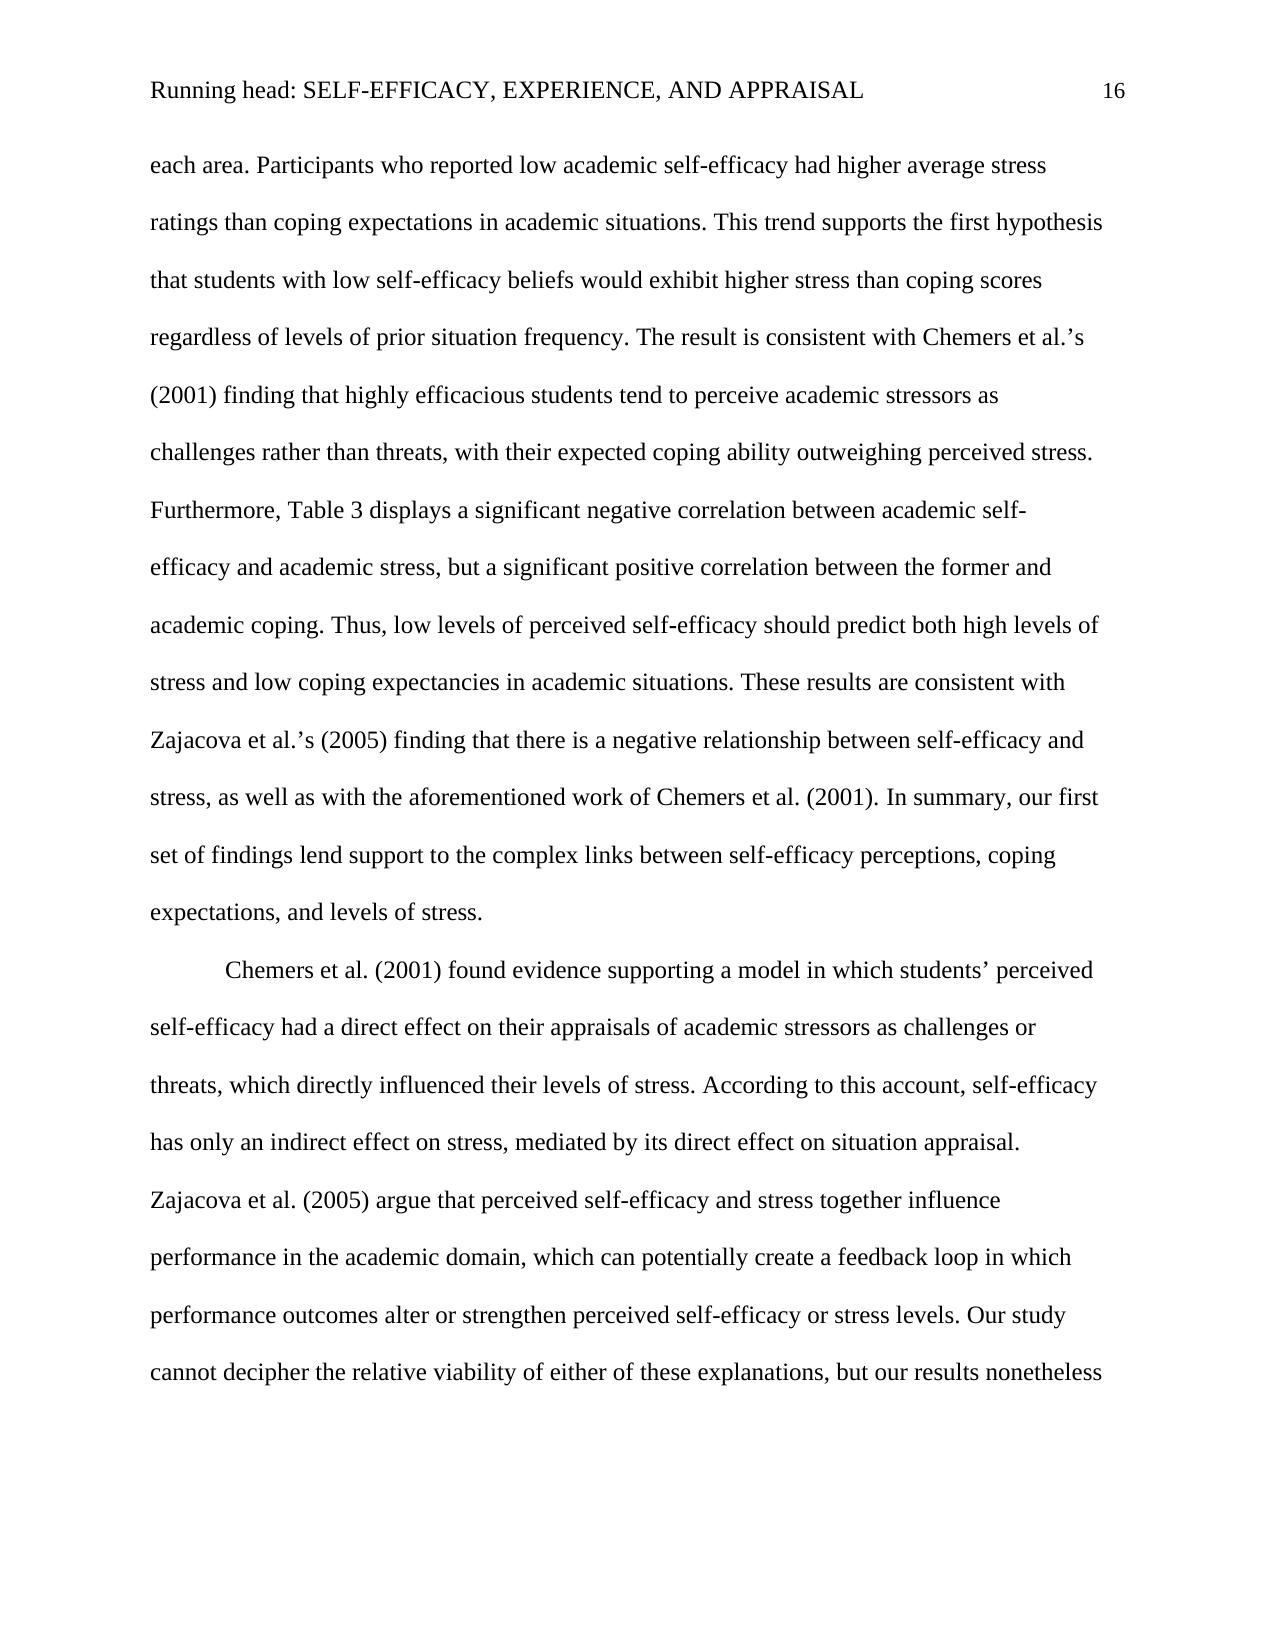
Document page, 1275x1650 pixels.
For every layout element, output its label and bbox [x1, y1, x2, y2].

text [150, 150, 1106, 926]
text [150, 955, 1106, 1386]
